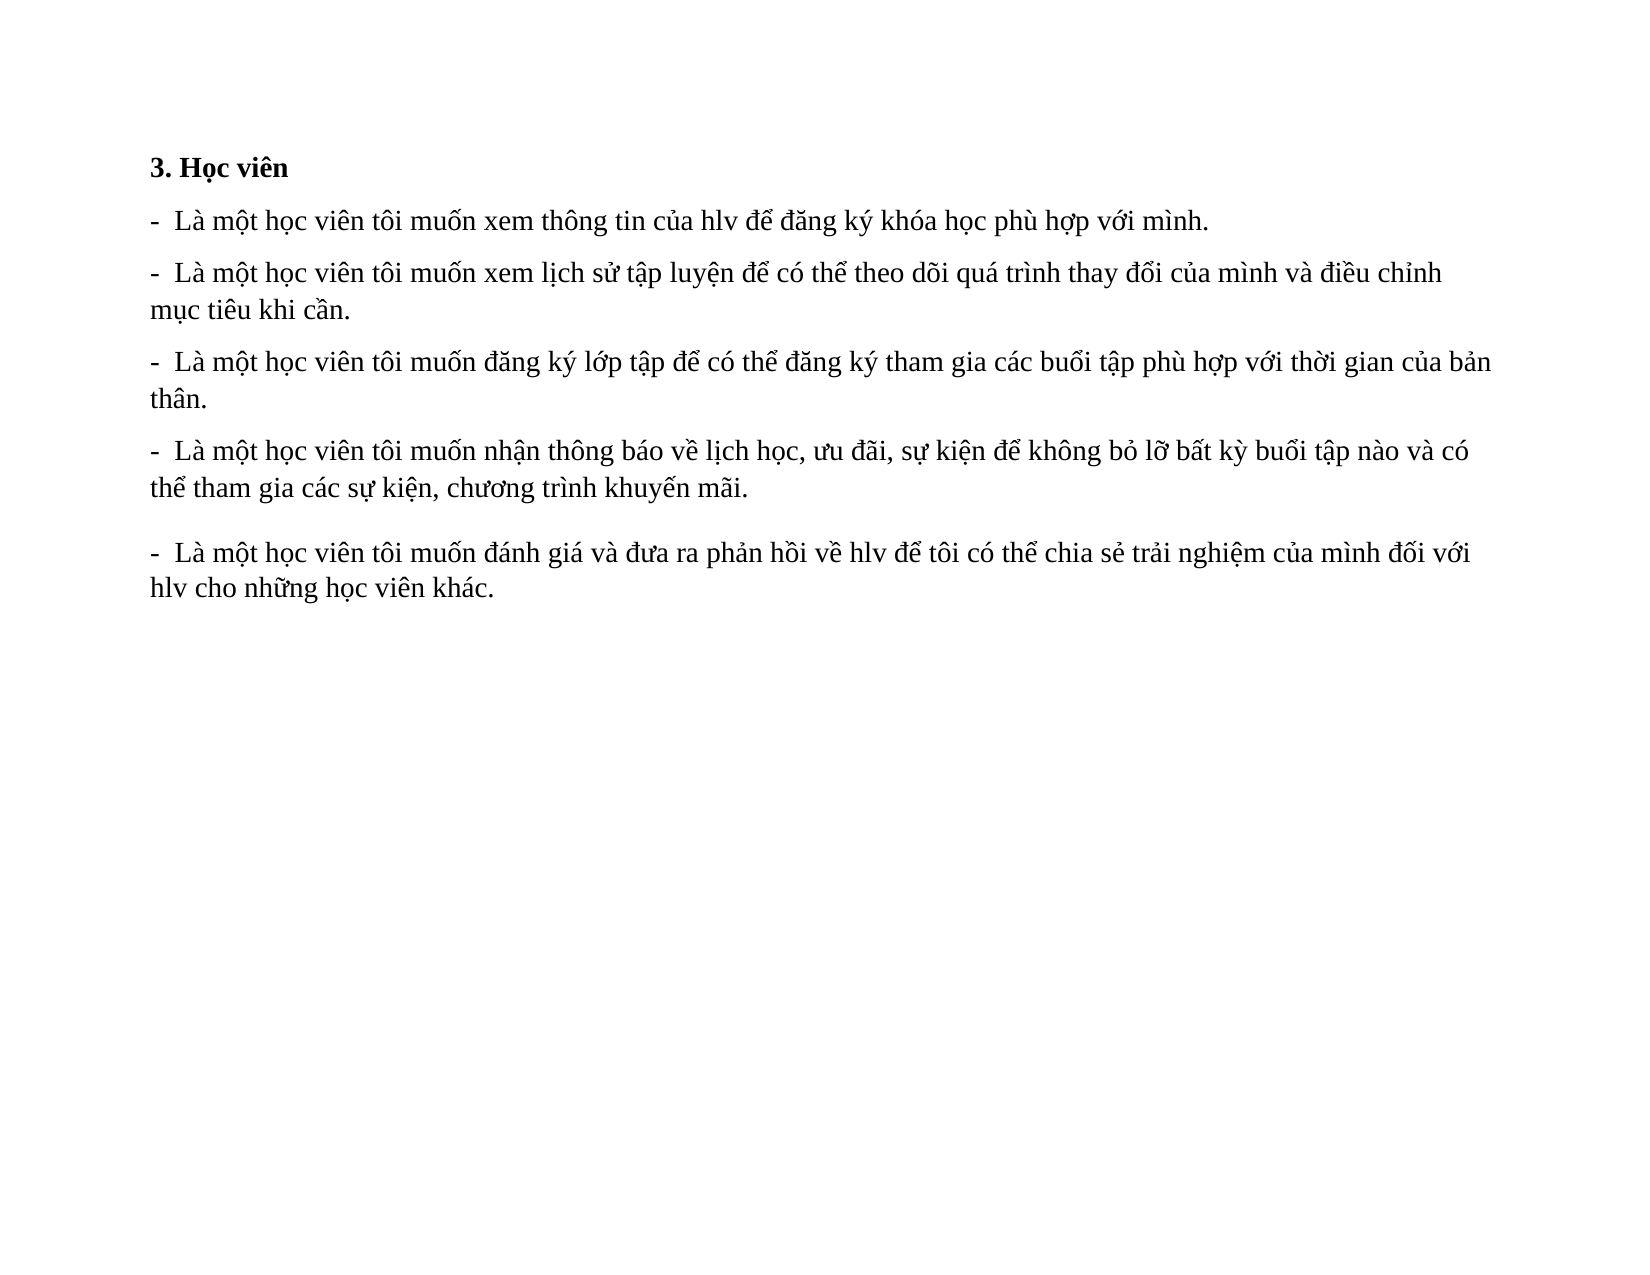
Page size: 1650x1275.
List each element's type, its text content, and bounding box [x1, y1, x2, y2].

list - Là một học viên tôi muốn xem lịch sử tập luyện để có thể theo dõi quá trình thay đổi của mình và điều chỉnh mục tiêu khi cần. [150, 256, 1500, 325]
list - Là một học viên tôi muốn nhận thông báo về lịch học, ưu đãi, sự kiện để không bỏ lỡ bất kỳ buổi tập nào và có thể tham gia các sự kiện, chương trình khuyến mãi. [150, 433, 1500, 503]
text - Là một học viên tôi muốn đánh giá và đưa ra phản hồi về hlv để tôi có thể chia sẻ trải nghiệm của mình đối với hlv cho những học viên khác. [150, 535, 1500, 604]
list Học viên [150, 150, 1500, 183]
list - Là một học viên tôi muốn xem thông tin của hlv để đăng ký khóa học phù hợp với mình. [150, 203, 1500, 236]
list - Là một học viên tôi muốn đăng ký lớp tập để có thể đăng ký tham gia các buổi tập phù hợp với thời gian của bản thân. [150, 344, 1500, 414]
